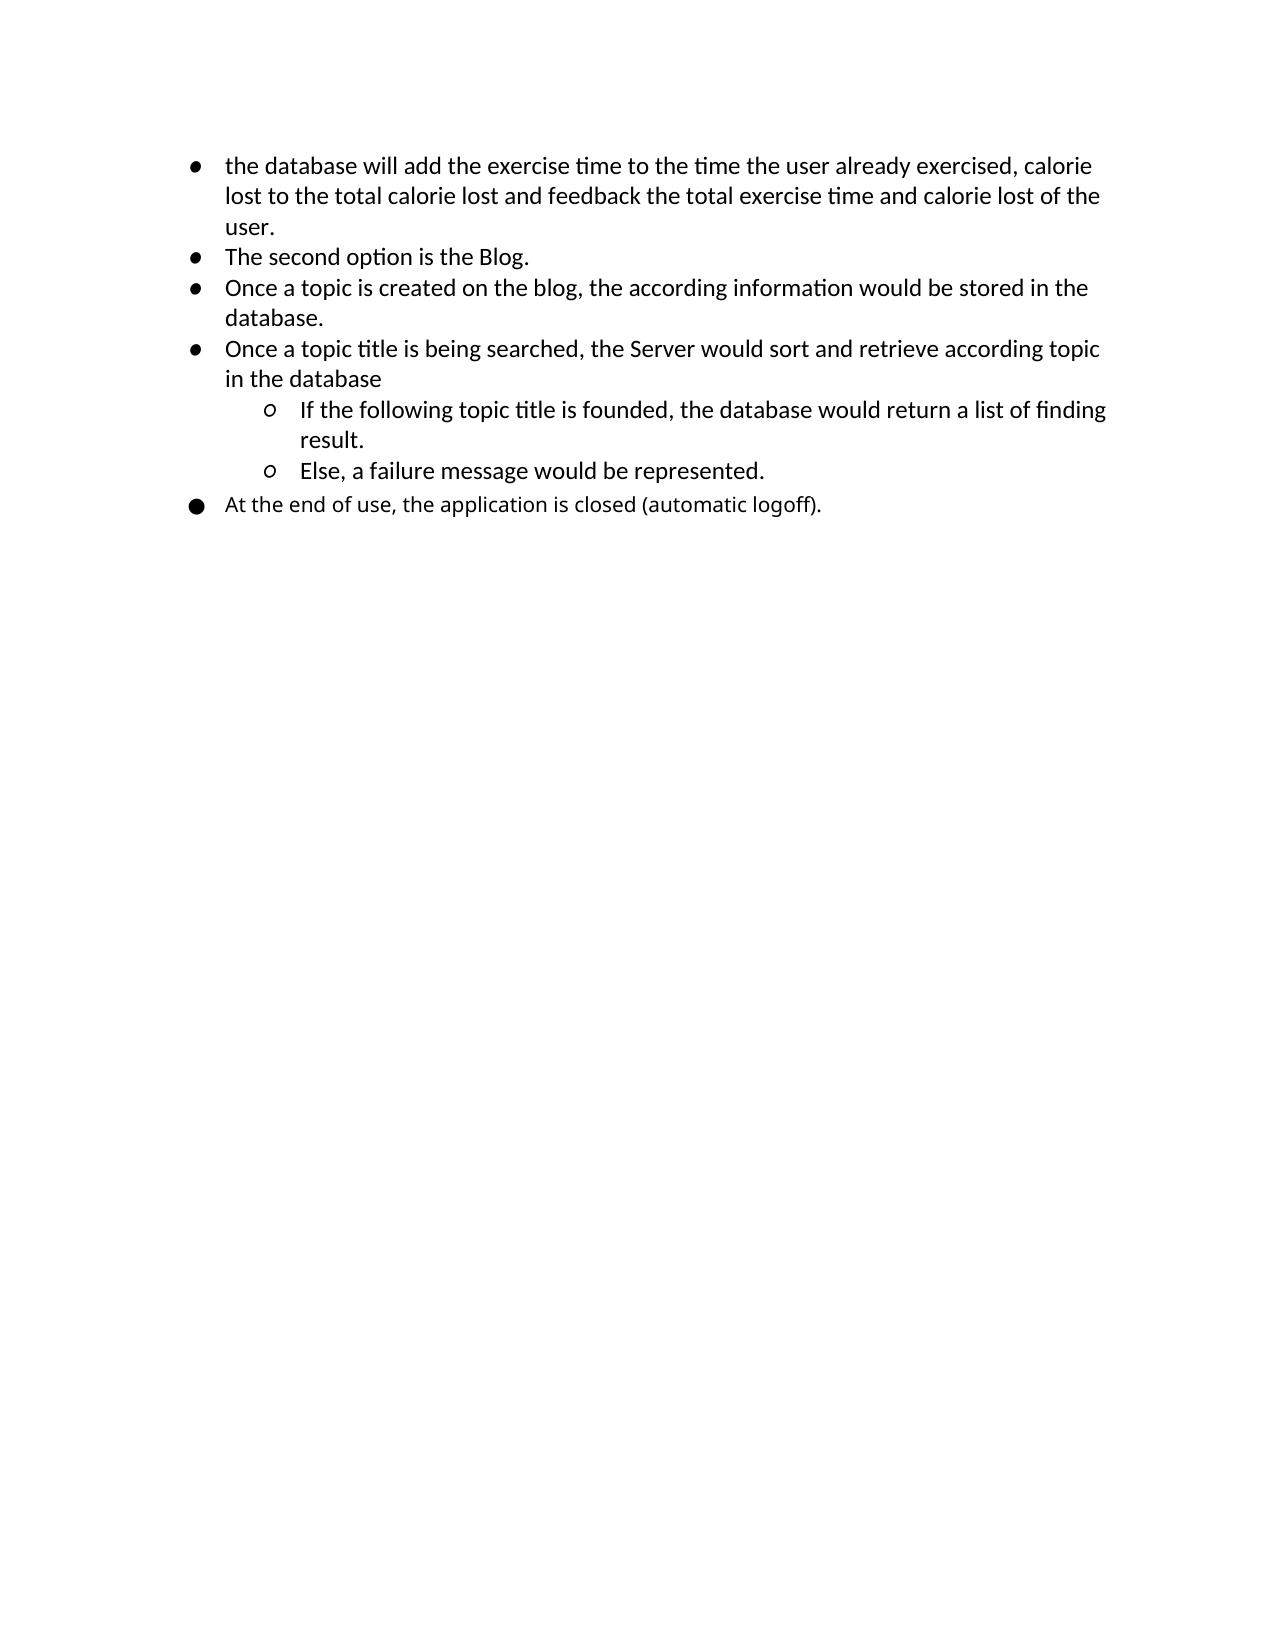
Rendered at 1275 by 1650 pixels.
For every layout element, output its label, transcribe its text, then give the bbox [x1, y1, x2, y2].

list Once a topic title is being searched, the Server would sort and retrieve according topic in the database [187, 333, 1125, 394]
list The second option is the Blog. [187, 242, 1125, 272]
list Once a topic is created on the blog, the according information would be stored in the database. [187, 272, 1125, 333]
list If the following topic title is founded, the database would return a list of finding result. [262, 394, 1125, 455]
list the database will add the exercise time to the time the user already exercised, calorie lost to the total calorie lost and feedback the total exercise time and calorie lost of the user. [187, 150, 1125, 242]
list At the end of use, the application is closed (automatic logoff). [187, 490, 1125, 518]
list Else, a failure message would be represented. [262, 455, 1125, 486]
